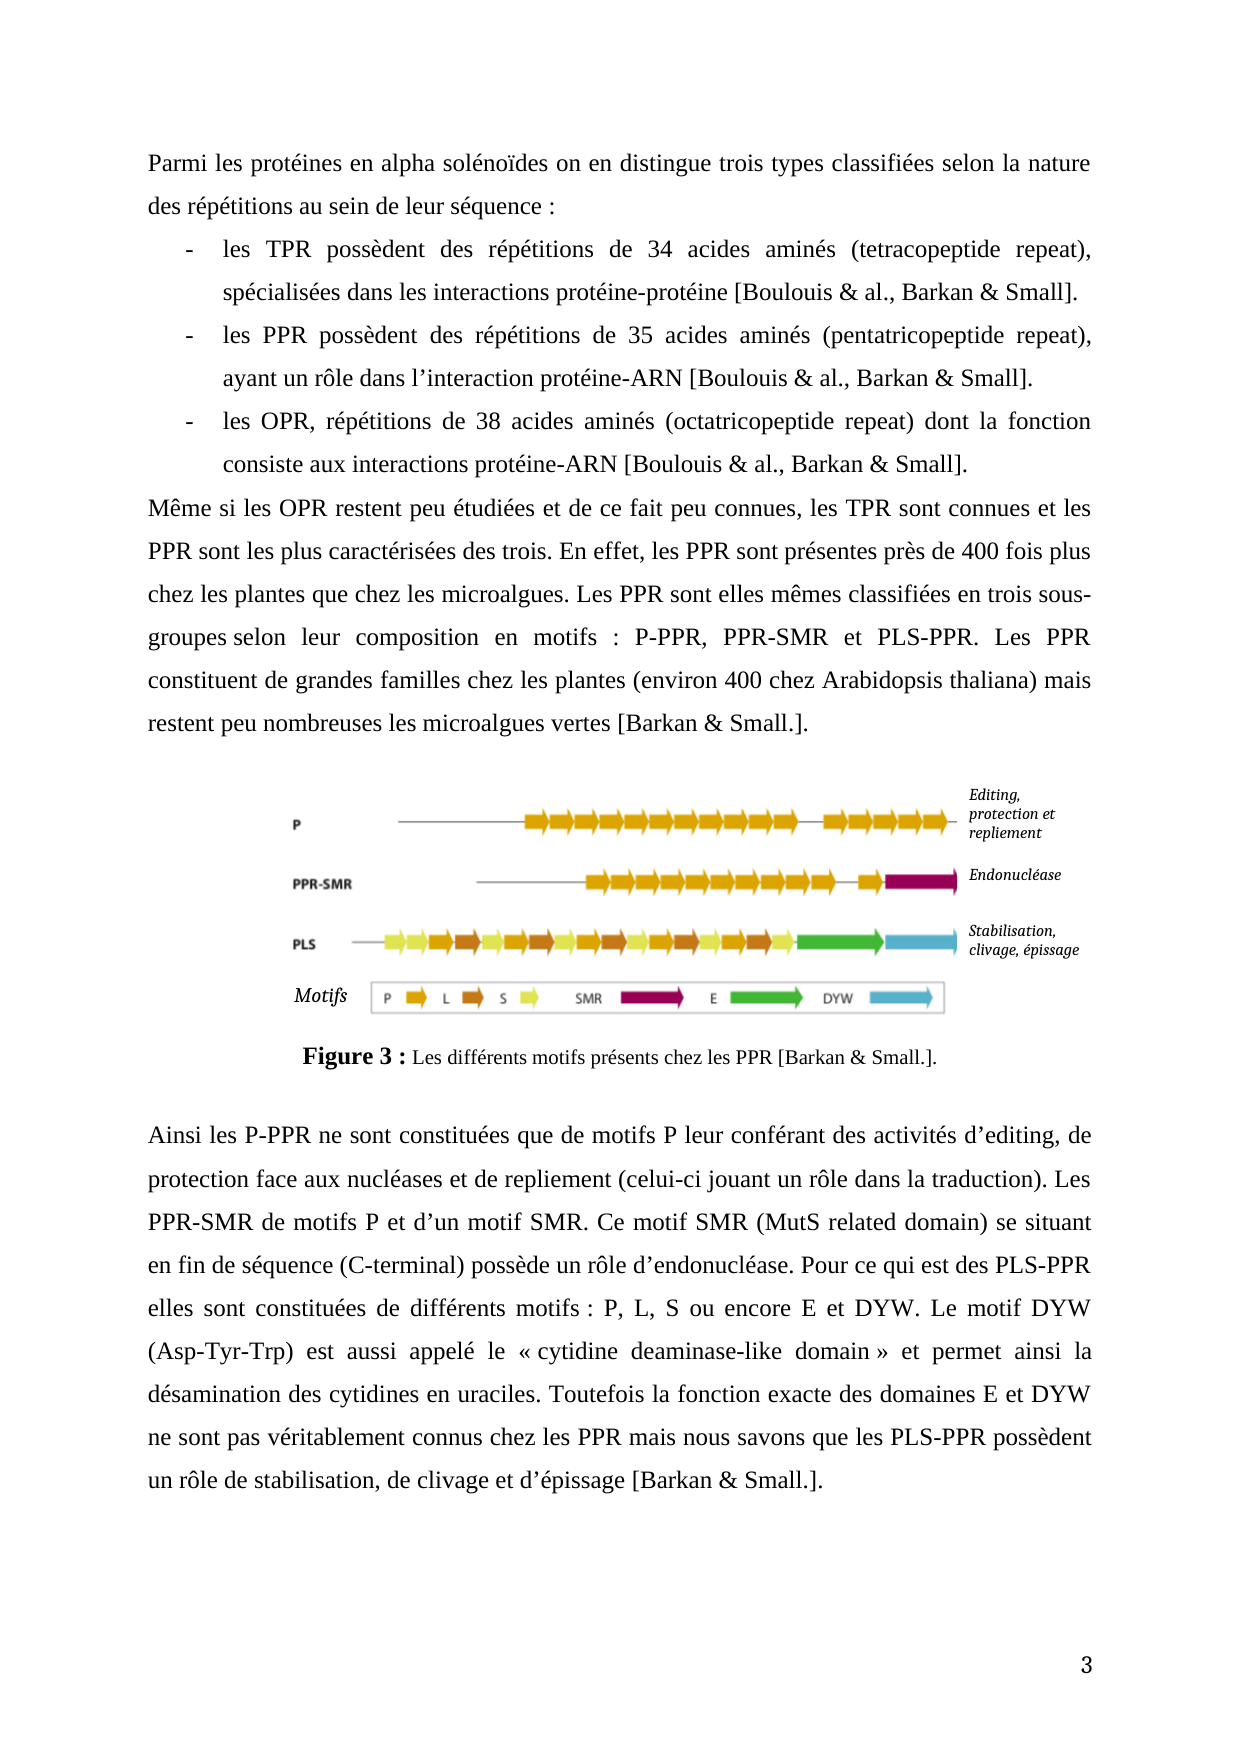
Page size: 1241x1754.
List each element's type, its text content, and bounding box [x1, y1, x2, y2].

list les OPR, répétitions de 38 acides aminés (octatricopeptide repeat) dont la fonction consiste aux interactions protéine-ARN [Boulouis & al., Barkan & Small]. [185, 406, 1092, 478]
list les TPR possèdent des répétitions de 34 acides aminés (tetracopeptide repeat), spécialisées dans les interactions protéine-protéine [Boulouis & al., Barkan & Small]. [185, 234, 1092, 306]
picture [283, 794, 958, 1027]
text Ainsi les P-PPR ne sont constituées que de motifs P leur conférant des activités d’editing, de protection face aux nucléases et de repliement (celui-ci jouant un rôle dans la traduction). Les PPR-SMR de motifs P et d’un motif SMR. Ce motif SMR (MutS related domain) se situant en fin de séquence (C-terminal) possède un rôle d’endonucléase. Pour ce qui est des PLS-PPR elles sont constituées de différents motifs : P, L, S ou encore E et DYW. Le motif DYW (Asp-Tyr-Trp) est aussi appelé le « cytidine deaminase-like domain » et permet ainsi la désamination des cytidines en uraciles. Toutefois la fonction exacte des domaines E et DYW ne sont pas véritablement connus chez les PPR mais nous savons que les PLS-PPR possèdent un rôle de stabilisation, de clivage et d’épissage [Barkan & Small.]. [148, 1121, 1092, 1494]
text Figure 3 : Les différents motifs présents chez les PPR [Barkan & Small.]. [148, 1041, 1092, 1070]
text Même si les OPR restent peu étudiées et de ce fait peu connues, les TPR sont connues et les PPR sont les plus caractérisées des trois. En effet, les PPR sont présentes près de 400 fois plus chez les plantes que chez les microalgues. Les PPR sont elles mêmes classifiées en trois sous-groupes selon leur composition en motifs : P-PPR, PPR-SMR et PLS-PPR. Les PPR constituent de grandes familles chez les plantes (environ 400 chez Arabidopsis thaliana) mais restent peu nombreuses les microalgues vertes [Barkan & Small.]. [148, 493, 1092, 737]
text Parmi les protéines en alpha solénoïdes on en distingue trois types classifiées selon la nature des répétitions au sein de leur séquence : [148, 148, 1092, 219]
list les PPR possèdent des répétitions de 35 acides aminés (pentatricopeptide repeat), ayant un rôle dans l’interaction protéine-ARN [Boulouis & al., Barkan & Small]. [185, 320, 1092, 392]
